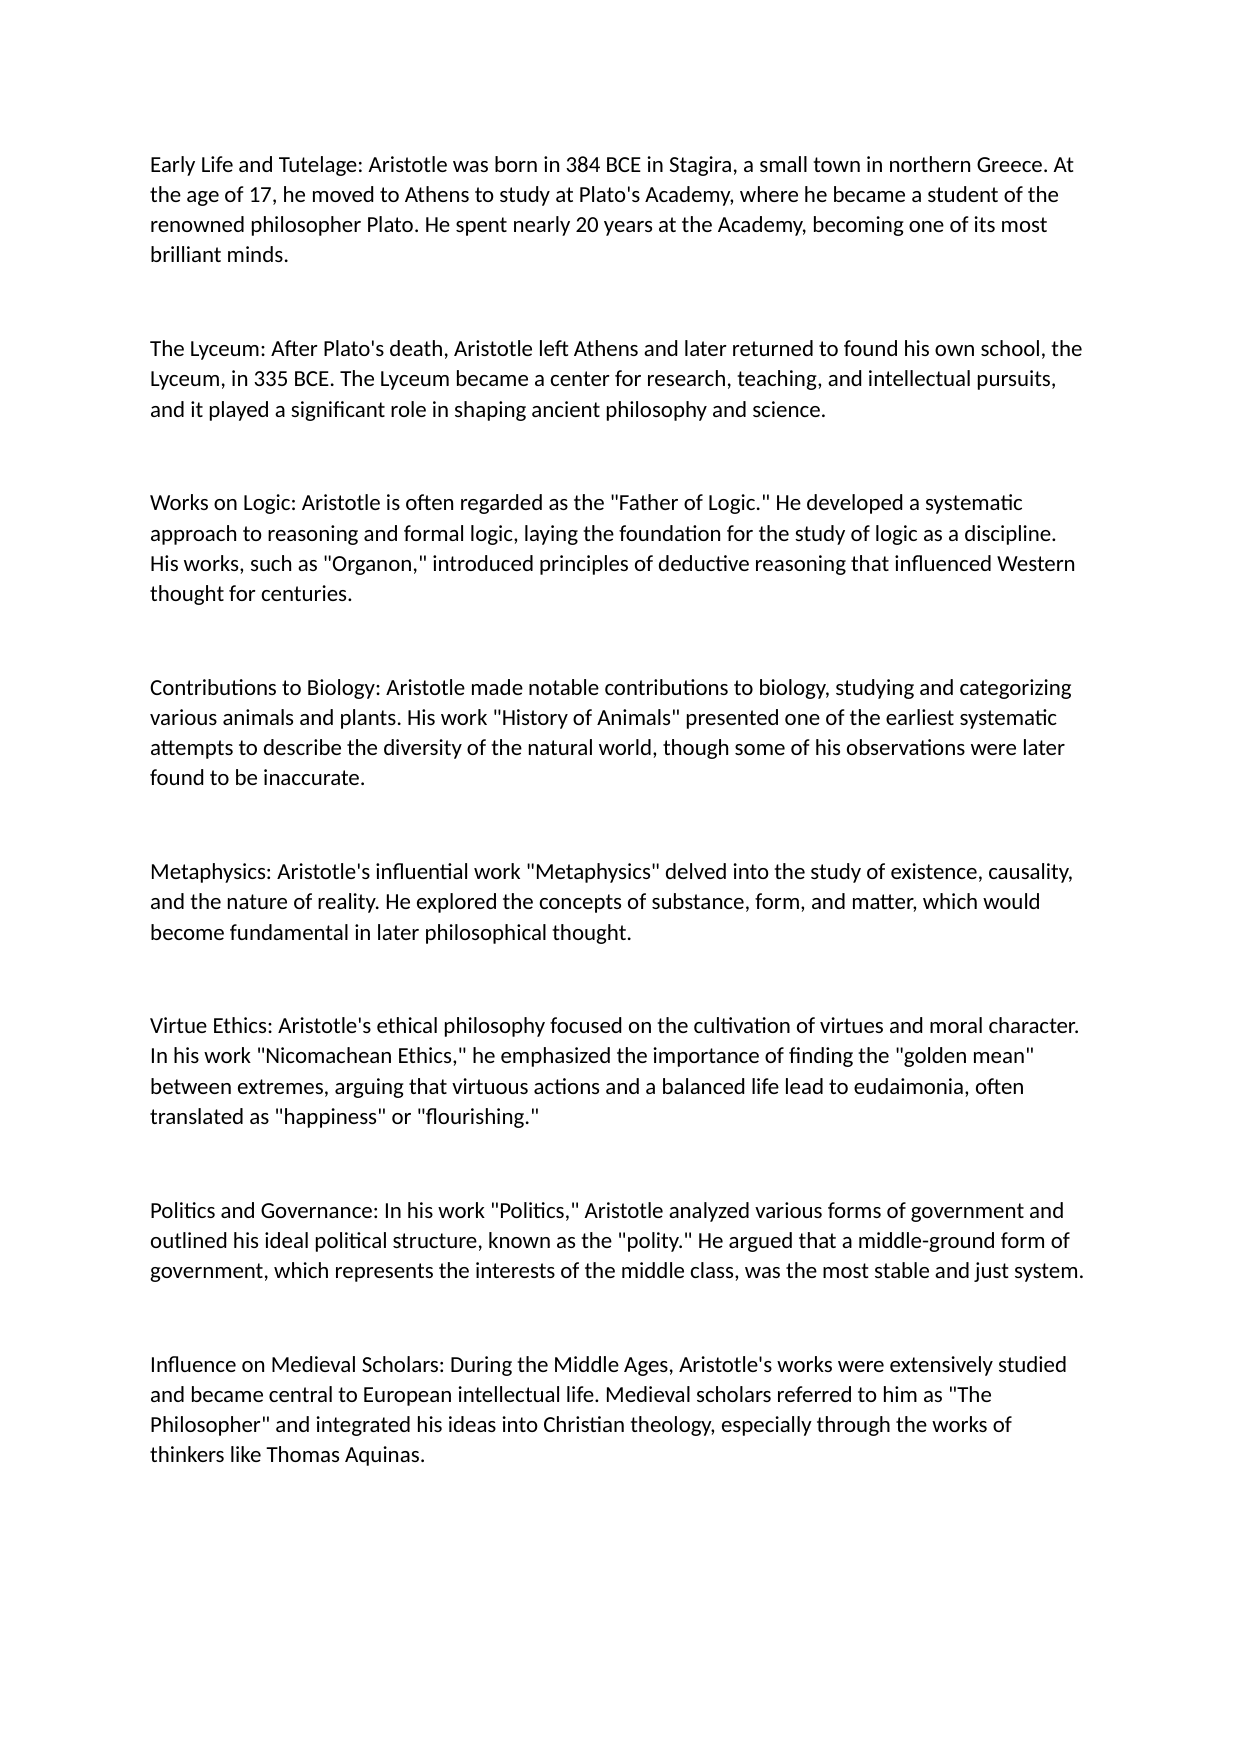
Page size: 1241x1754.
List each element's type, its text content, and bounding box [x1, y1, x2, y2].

text Early Life and Tutelage: Aristotle was born in 384 BCE in Stagira, a small town in northern Greece. At the age of 17, he moved to Athens to study at Plato's Academy, where he became a student of the renowned philosopher Plato. He spent nearly 20 years at the Academy, becoming one of its most brilliant minds. [150, 150, 1090, 269]
text The Lyceum: After Plato's death, Aristotle left Athens and later returned to found his own school, the Lyceum, in 335 BCE. The Lyceum became a center for research, teaching, and intellectual pursuits, and it played a significant role in shaping ancient philosophy and science. [150, 334, 1090, 423]
text Virtue Ethics: Aristotle's ethical philosophy focused on the cultivation of virtues and moral character. In his work "Nicomachean Ethics," he emphasized the importance of finding the "golden mean" between extremes, arguing that virtuous actions and a balanced life lead to eudaimonia, often translated as "happiness" or "flourishing." [150, 1011, 1090, 1130]
text Metaphysics: Aristotle's influential work "Metaphysics" delved into the study of existence, causality, and the nature of reality. He explored the concepts of substance, form, and matter, which would become fundamental in later philosophical thought. [150, 857, 1090, 946]
text Works on Logic: Aristotle is often regarded as the "Father of Logic." He developed a systematic approach to reasoning and formal logic, laying the foundation for the study of logic as a discipline. His works, such as "Organon," introduced principles of deductive reasoning that influenced Western thought for centuries. [150, 488, 1090, 607]
text Influence on Medieval Scholars: During the Middle Ages, Aristotle's works were extensively studied and became central to European intellectual life. Medieval scholars referred to him as "The Philosopher" and integrated his ideas into Christian theology, especially through the works of thinkers like Thomas Aquinas. [150, 1350, 1090, 1469]
text Contributions to Biology: Aristotle made notable contributions to biology, studying and categorizing various animals and plants. His work "History of Animals" presented one of the earliest systematic attempts to describe the diversity of the natural world, though some of his observations were later found to be inaccurate. [150, 673, 1090, 792]
text Politics and Governance: In his work "Politics," Aristotle analyzed various forms of government and outlined his ideal political structure, known as the "polity." He argued that a middle-ground form of government, which represents the interests of the middle class, was the most stable and just system. [150, 1196, 1090, 1284]
